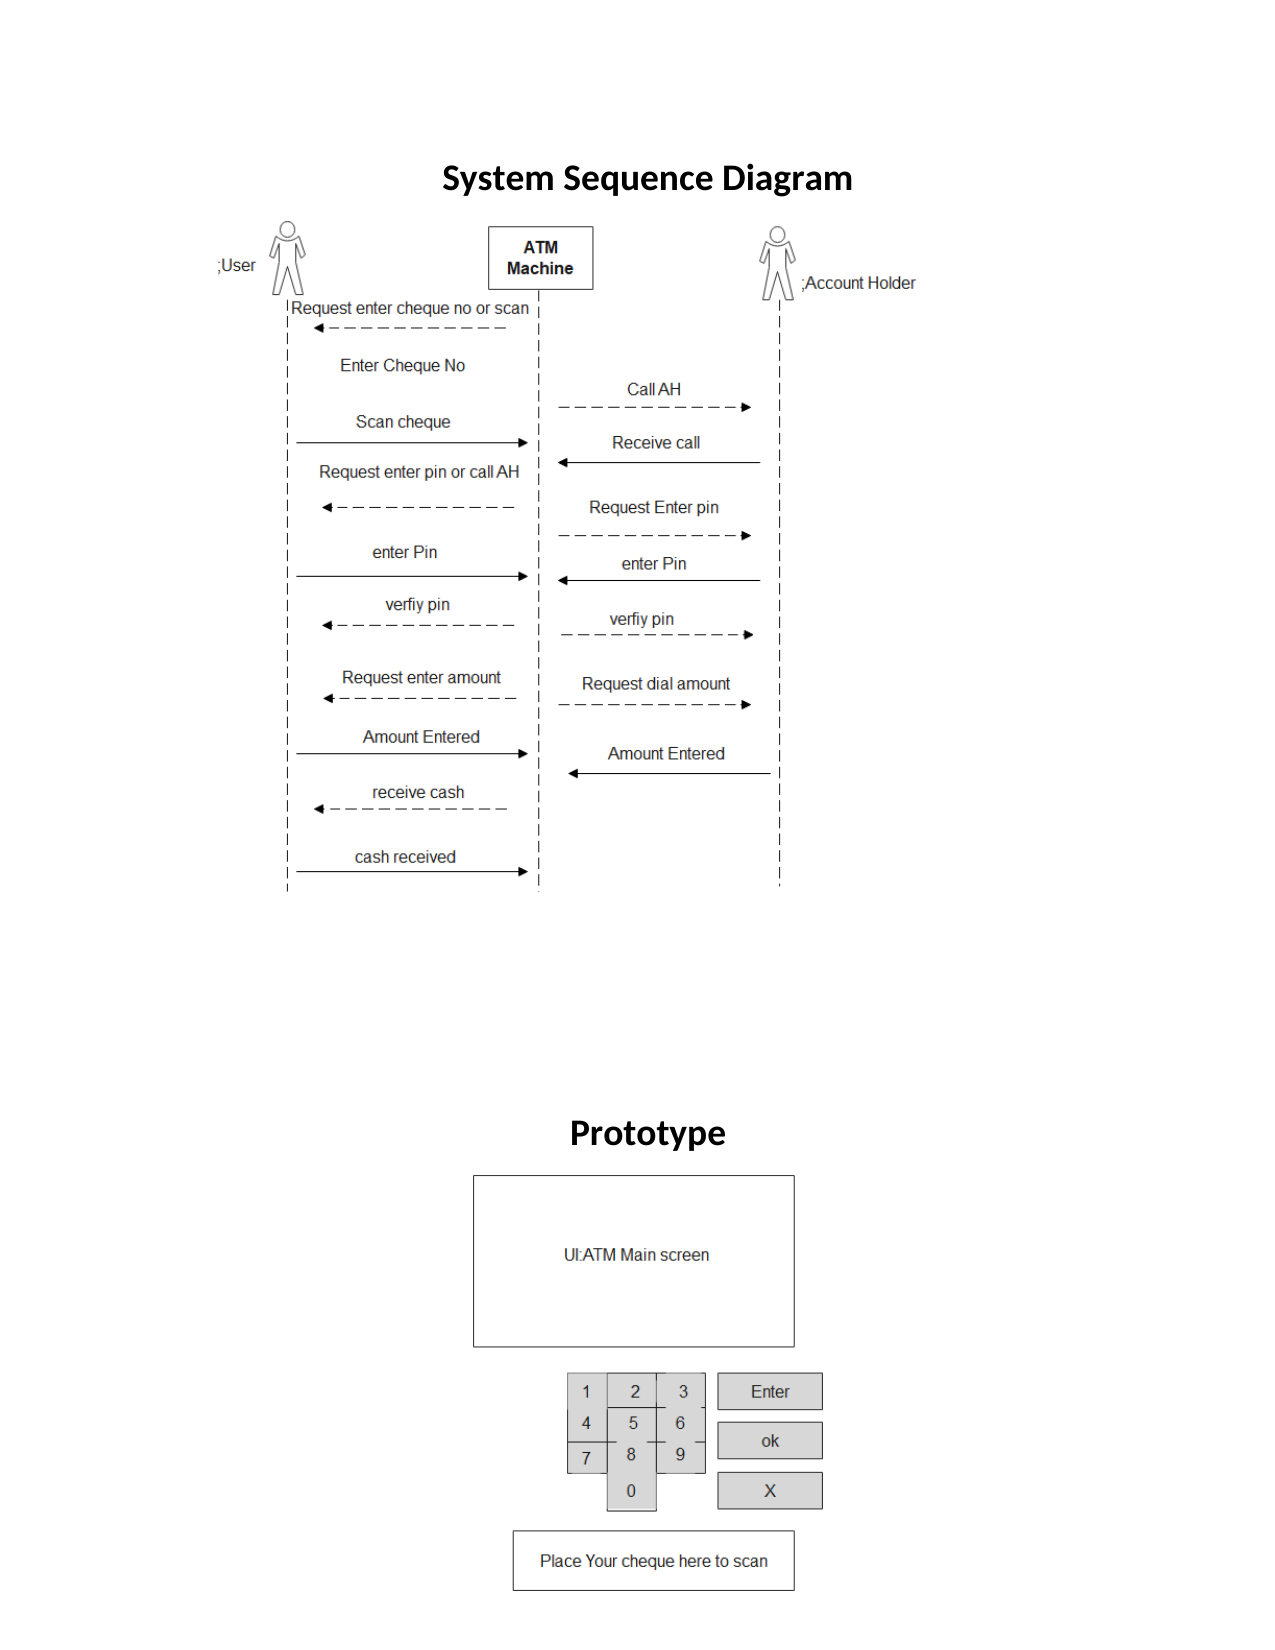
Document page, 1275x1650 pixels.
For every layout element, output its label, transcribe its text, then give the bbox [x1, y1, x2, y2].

text System Sequence Diagram [167, 154, 1129, 200]
picture [472, 1174, 823, 1591]
text Prototype [167, 1108, 1129, 1154]
picture [166, 220, 948, 892]
